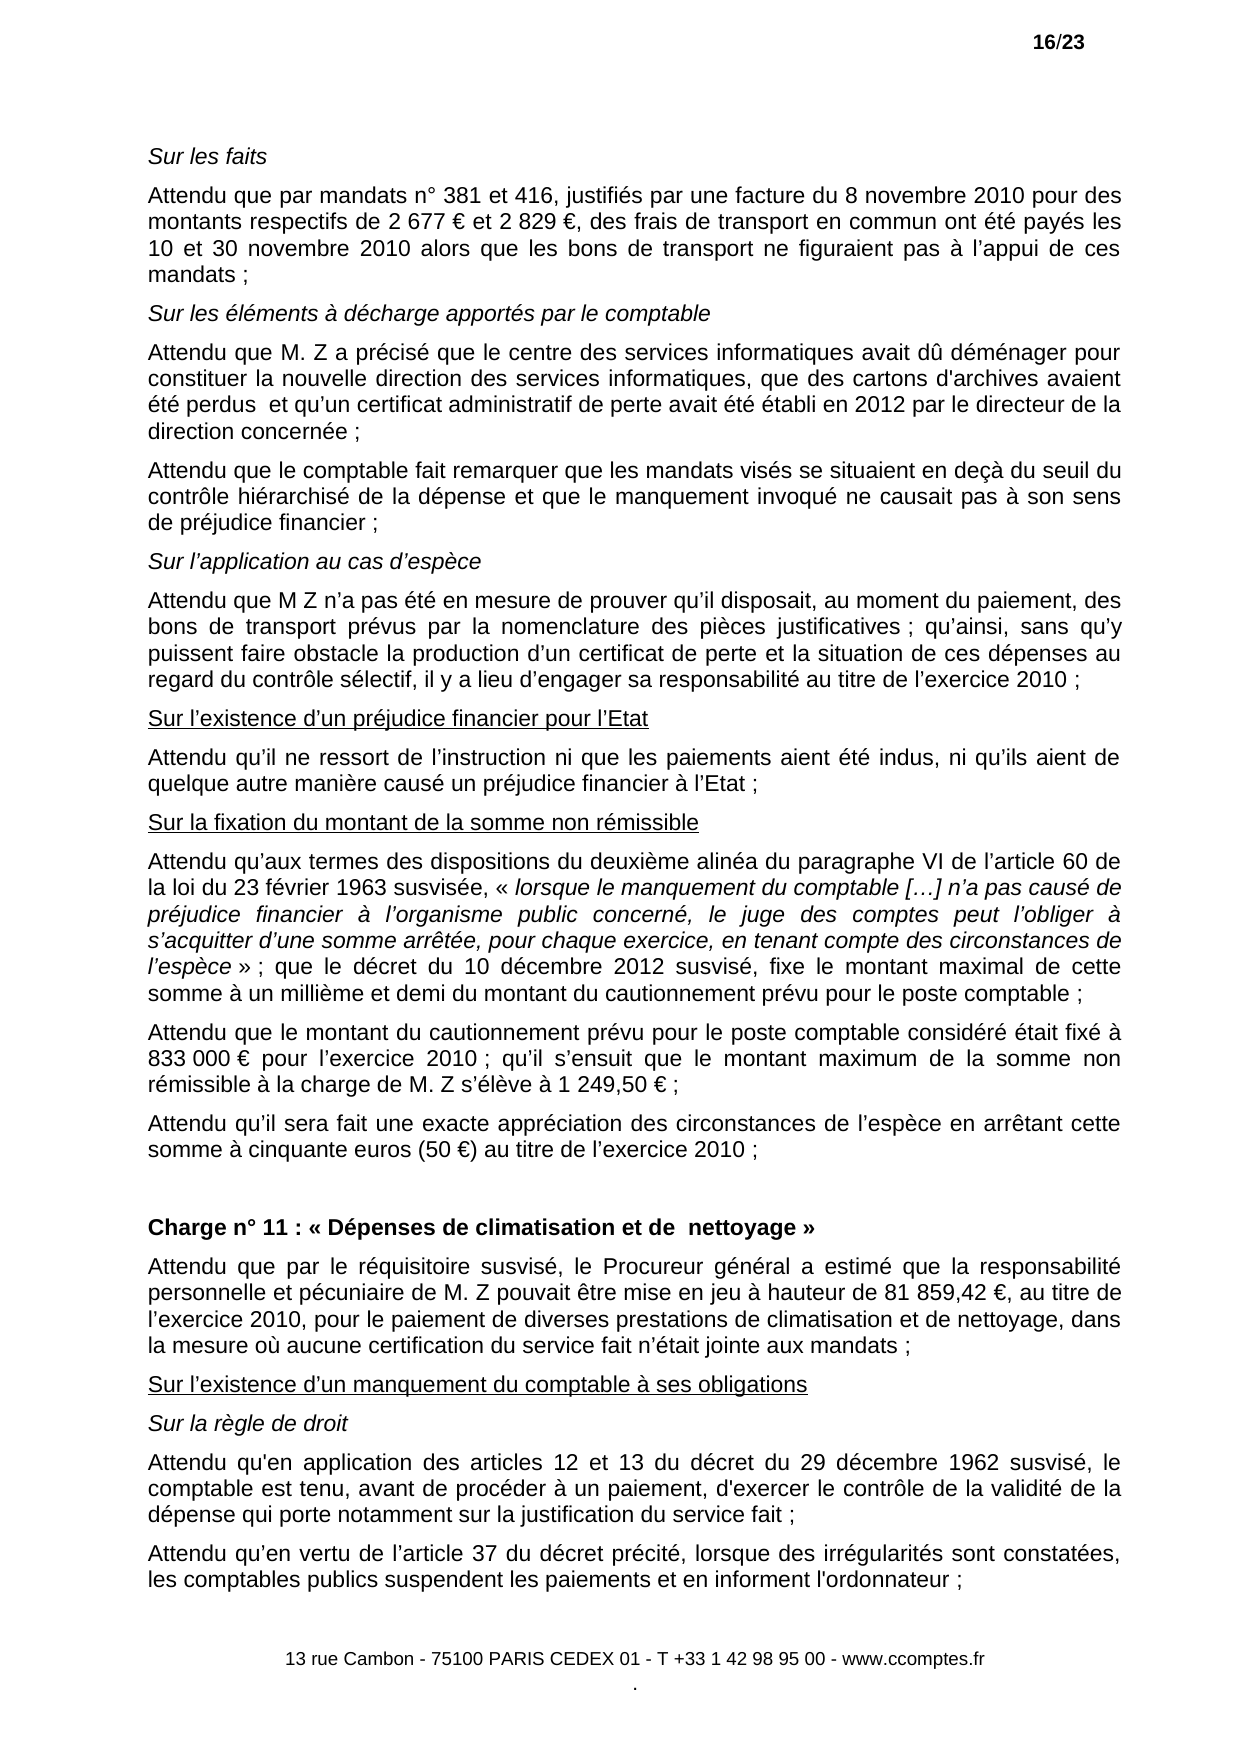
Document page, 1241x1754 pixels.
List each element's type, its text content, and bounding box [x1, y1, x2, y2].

text Attendu qu’il ne ressort de l’instruction ni que les paiements aient été indus, ni qu’ils aient de quelque autre manière causé un préjudice financier à l’Etat ; [148, 744, 1122, 796]
text Attendu que par mandats n° 381 et 416, justifiés par une facture du 8 novembre 2010 pour des montants respectifs de 2 677 € et 2 829 €, des frais de transport en commun ont été payés les 10 et 30 novembre 2010 alors que les bons de transport ne figuraient pas à l’appui de ces mandats ; [148, 182, 1122, 287]
text Sur la règle de droit [148, 1410, 1122, 1436]
text Sur la fixation du montant de la somme non rémissible [148, 809, 1122, 835]
text Attendu qu’aux termes des dispositions du deuxième alinéa du paragraphe VI de l’article 60 de la loi du 23 février 1963 susvisée, « lorsque le manquement du comptable […] n’a pas causé de préjudice financier à l’organisme public concerné, le juge des comptes peut l’obliger à s’acquitter d’une somme arrêtée, pour chaque exercice, en tenant compte des circonstances de l’espèce » ; que le décret du 10 décembre 2012 susvisé, fixe le montant maximal de cette somme à un millième et demi du montant du cautionnement prévu pour le poste comptable ; [148, 848, 1122, 1006]
text Attendu qu'en application des articles 12 et 13 du décret du 29 décembre 1962 susvisé, le comptable est tenu, avant de procéder à un paiement, d'exercer le contrôle de la validité de la dépense qui porte notamment sur la justification du service fait ; [148, 1448, 1122, 1528]
text Attendu qu’en vertu de l’article 37 du décret précité, lorsque des irrégularités sont constatées, les comptables publics suspendent les paiements et en informent l'ordonnateur ; [148, 1540, 1122, 1593]
text Sur les faits [148, 143, 1122, 169]
text Charge n° 11 : « Dépenses de climatisation et de nettoyage » [148, 1214, 1122, 1240]
text Attendu que par le réquisitoire susvisé, le Procureur général a estimé que la responsabilité personnelle et pécuniaire de M. Z pouvait être mise en jeu à hauteur de 81 859,42 €, au titre de l’exercice 2010, pour le paiement de diverses prestations de climatisation et de nettoyage, dans la mesure où aucune certification du service fait n’était jointe aux mandats ; [148, 1253, 1122, 1358]
text Sur l’application au cas d’espèce [148, 548, 1122, 574]
text Attendu que M. Z a précisé que le centre des services informatiques avait dû déménager pour constituer la nouvelle direction des services informatiques, que des cartons d'archives avaient été perdus et qu’un certificat administratif de perte avait été établi en 2012 par le directeur de la direction concernée ; [148, 339, 1122, 444]
text Attendu que le comptable fait remarquer que les mandats visés se situaient en deçà du seuil du contrôle hiérarchisé de la dépense et que le manquement invoqué ne causait pas à son sens de préjudice financier ; [148, 457, 1122, 536]
text Sur l’existence d’un préjudice financier pour l’Etat [148, 705, 1122, 731]
text Sur les éléments à décharge apportés par le comptable [148, 300, 1122, 326]
text Attendu que M Z n’a pas été en mesure de prouver qu’il disposait, au moment du paiement, des bons de transport prévus par la nomenclature des pièces justificatives ; qu’ainsi, sans qu’y puissent faire obstacle la production d’un certificat de perte et la situation de ces dépenses au regard du contrôle sélectif, il y a lieu d’engager sa responsabilité au titre de l’exercice 2010 ; [148, 587, 1122, 692]
text Attendu qu’il sera fait une exacte appréciation des circonstances de l’espèce en arrêtant cette somme à cinquante euros (50 €) au titre de l’exercice 2010 ; [148, 1110, 1122, 1163]
text Attendu que le montant du cautionnement prévu pour le poste comptable considéré était fixé à 833 000 € pour l’exercice 2010 ; qu’il s’ensuit que le montant maximum de la somme non rémissible à la charge de M. Z s’élève à 1 249,50 € ; [148, 1018, 1122, 1097]
text Sur l’existence d’un manquement du comptable à ses obligations [148, 1371, 1122, 1397]
